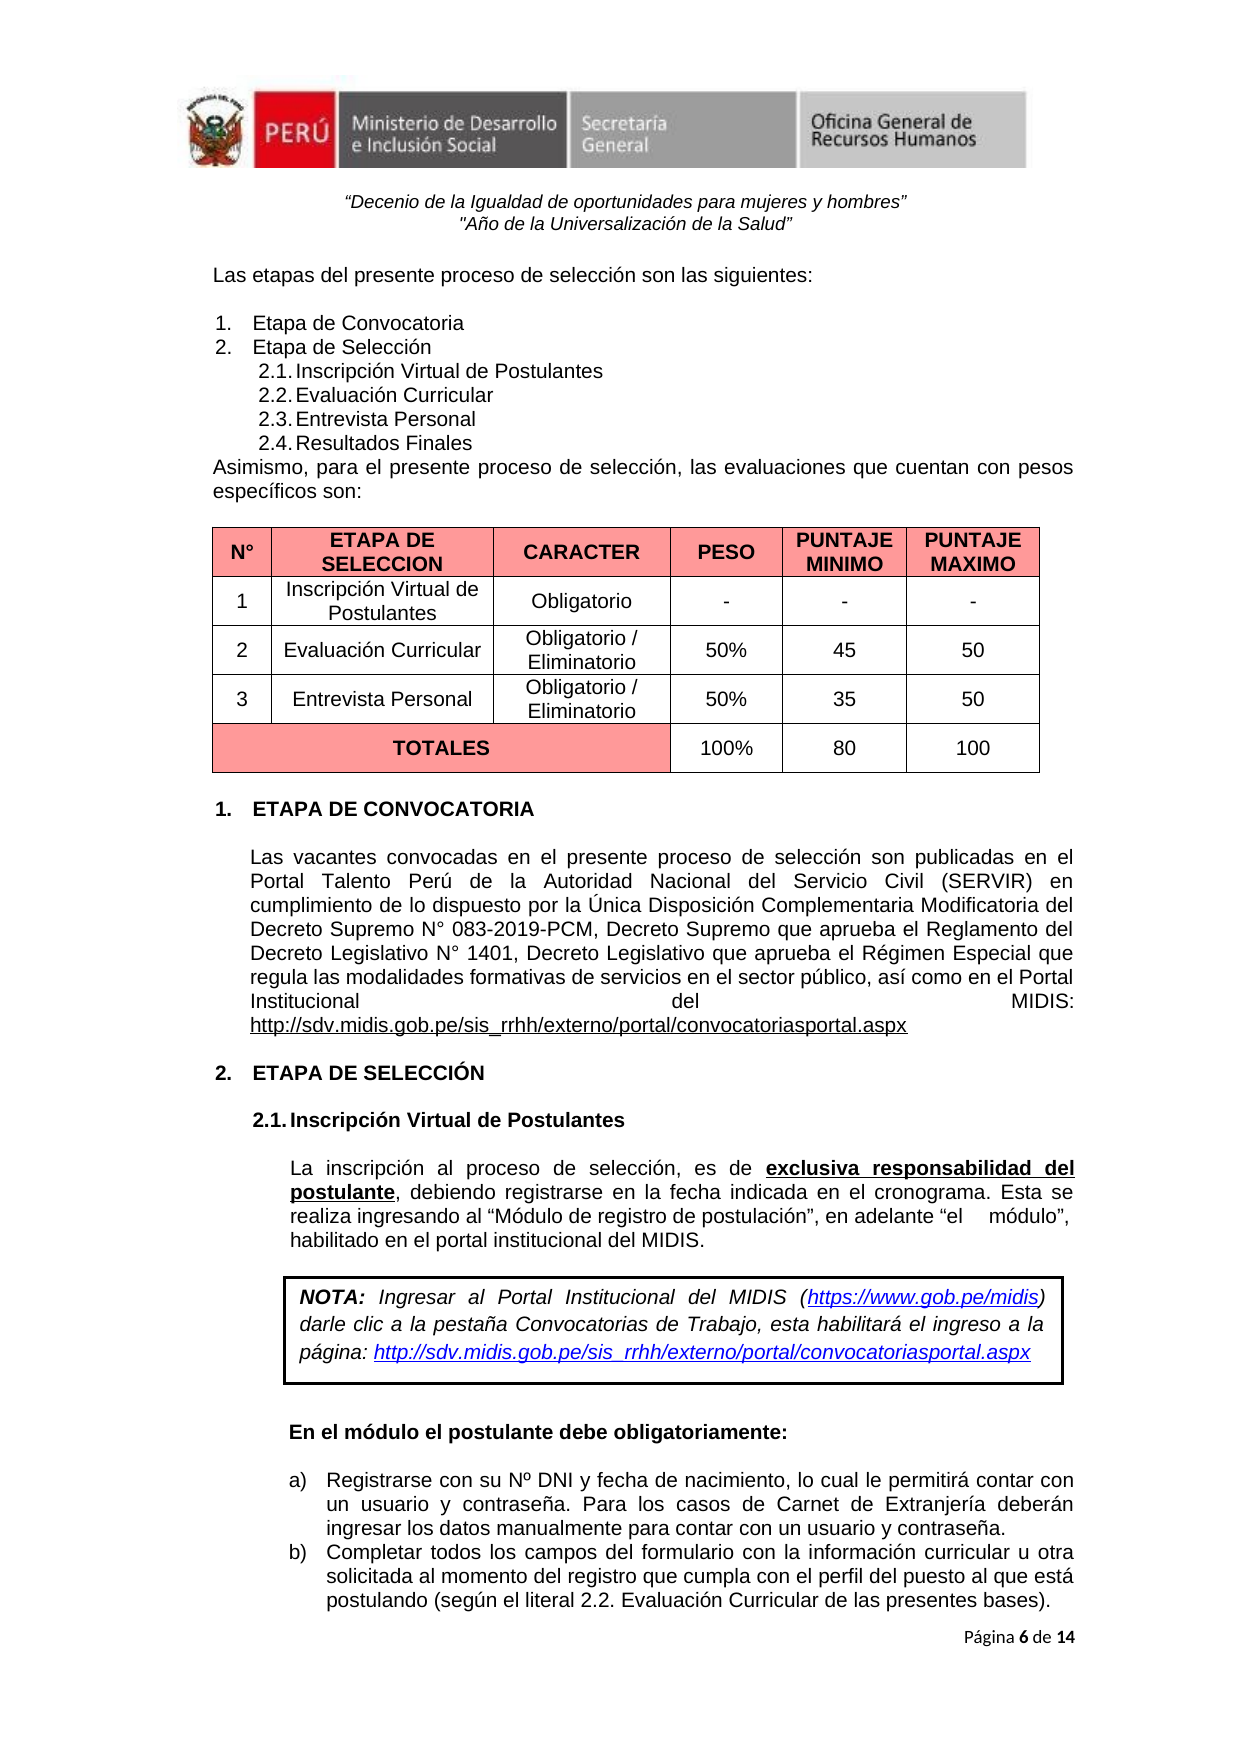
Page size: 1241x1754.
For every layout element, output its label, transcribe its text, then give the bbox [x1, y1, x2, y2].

table_cell 2 [213, 626, 271, 673]
text Las etapas del presente proceso de selección son las siguientes: [177, 263, 1075, 287]
list Completar todos los campos del formulario con la información curricular u otra solicitada al momento del registro que cumpla con el perfil del puesto al que está postulando (según el literal 2.2. Evaluación Curricular de las presentes bases). [288, 1539, 1075, 1611]
table_cell 80 [783, 724, 906, 772]
list Inscripción Virtual de Postulantes [258, 359, 1075, 383]
table_cell 50 [907, 626, 1039, 673]
table_cell - [671, 577, 782, 624]
table_cell 50 [907, 675, 1039, 722]
text En el módulo el postulante debe obligatoriamente: [288, 1420, 1075, 1444]
list ETAPA DE SELECCIÓN [215, 1060, 1075, 1084]
table_header PUNTAJE MAXIMO [907, 528, 1039, 576]
table_header N° [213, 528, 271, 576]
table_cell Evaluación Curricular [272, 626, 493, 673]
table_cell Obligatorio [494, 577, 670, 624]
table_cell 50% [671, 626, 782, 673]
table_cell Entrevista Personal [272, 675, 493, 722]
table_cell 50% [671, 675, 782, 722]
list Registrarse con su Nº DNI y fecha de nacimiento, lo cual le permitirá contar con un usuario y contraseña. Para los casos de Carnet de Extranjería deberán ingresar los datos manualmente para contar con un usuario y contraseña. [288, 1468, 1075, 1539]
table_cell Inscripción Virtual de Postulantes [272, 577, 493, 624]
list Etapa de Convocatoria [215, 311, 1075, 335]
table_header ETAPA DE SELECCION [272, 528, 493, 576]
table_header PESO [671, 528, 782, 576]
text Asimismo, para el presente proceso de selección, las evaluaciones que cuentan con pesos específicos son: [213, 455, 1075, 503]
table_cell Obligatorio / Eliminatorio [494, 675, 670, 722]
table_cell 100 [907, 724, 1039, 772]
list Entrevista Personal [258, 407, 1075, 431]
list Resultados Finales [258, 431, 1075, 455]
table_cell 45 [783, 626, 906, 673]
list Las vacantes convocadas en el presente proceso de selección son publicadas en el Portal Talento Perú de la Autoridad Nacional del Servicio Civil (SERVIR) en cumplimiento de lo dispuesto por la Única Disposición Complementaria Modificatoria del Decreto Supremo N° 083-2019-PCM, Decreto Supremo que aprueba el Reglamento del Decreto Legislativo N° 1401, Decreto Legislativo que aprueba el Régimen Especial que regula las modalidades formativas de servicios en el sector público, así como en el Portal Institucional del MIDIS: http://sdv.midis.gob.pe/sis_rrhh/externo/portal/convocatoriasportal.aspx [250, 845, 1075, 1036]
text La inscripción al proceso de selección, es de exclusiva responsabilidad del postulante, debiendo registrarse en la fecha indicada en el cronograma. Esta se realiza ingresando al “Módulo de registro de postulación”, en adelante “el módulo”, habilitado en el portal institucional del MIDIS. [290, 1156, 1075, 1252]
table_cell 100% [671, 724, 782, 772]
list Evaluación Curricular [258, 383, 1075, 407]
table_cell - [907, 577, 1039, 624]
table_cell TOTALES [213, 724, 670, 772]
table_cell Obligatorio / Eliminatorio [494, 626, 670, 673]
table_cell 35 [783, 675, 906, 722]
table_cell 1 [213, 577, 271, 624]
picture [177, 75, 1034, 168]
table_header PUNTAJE MINIMO [783, 528, 906, 576]
table_header CARACTER [494, 528, 670, 576]
table_cell - [783, 577, 906, 624]
list Etapa de Selección [215, 335, 1075, 359]
list ETAPA DE CONVOCATORIA [215, 797, 1075, 821]
text Inscripción Virtual de Postulantes [252, 1108, 1075, 1132]
table_cell 3 [213, 675, 271, 722]
